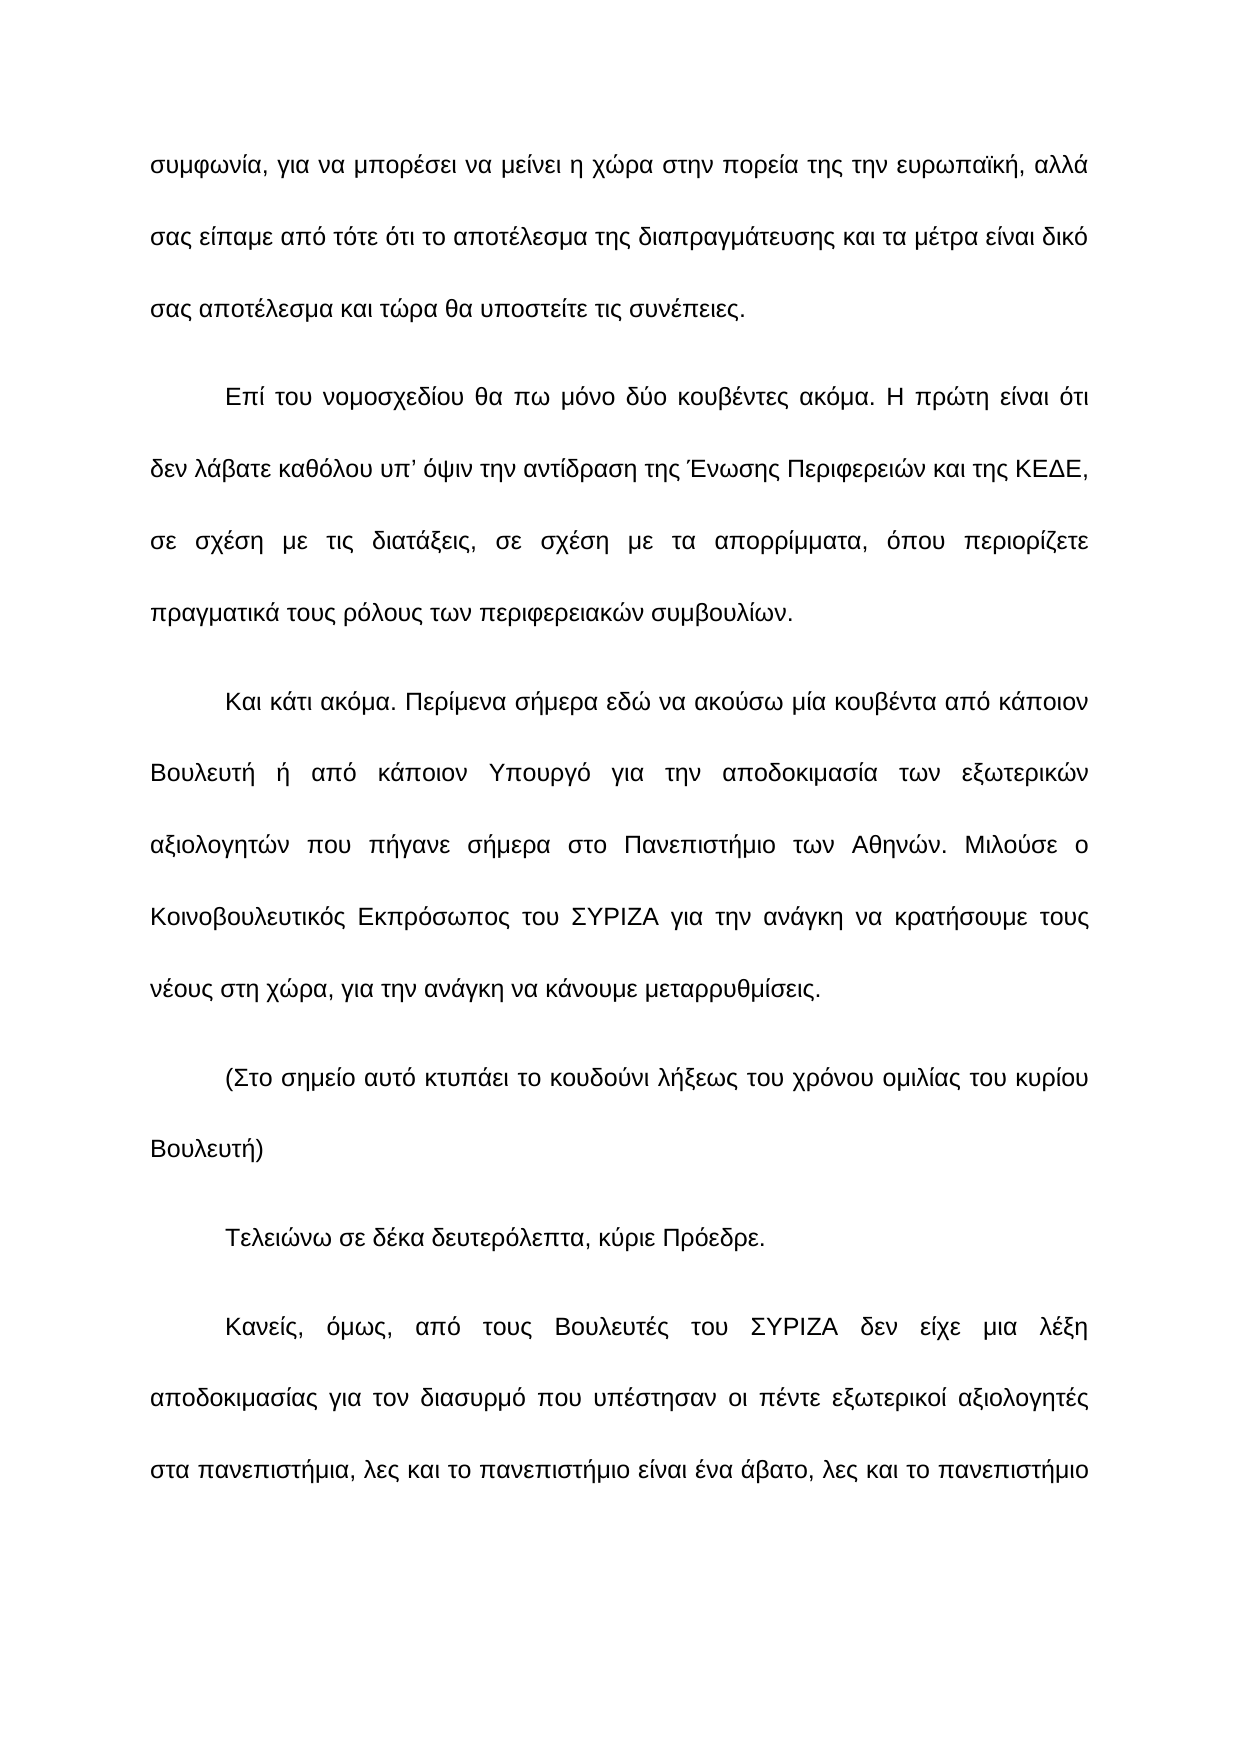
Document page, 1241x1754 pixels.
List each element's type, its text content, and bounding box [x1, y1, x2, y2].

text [150, 1311, 1090, 1484]
text Τελειώνω σε δέκα δευτερόλεπτα, κύριε Πρόεδρε. [150, 1223, 1090, 1252]
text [150, 150, 1090, 322]
text Επί του νομοσχεδίου θα πω μόνο δύο κουβέντες ακόμα. Η πρώτη είναι ότι δεν λάβατε καθόλου υπ’ όψιν την αντίδραση της Ένωσης Περιφερειών και της ΚΕΔΕ, σε σχέση με τις διατάξεις, σε σχέση με τα απορρίμματα, όπου περιορίζετε πραγματικά τους ρόλους των περιφερειακών συμβουλίων. [150, 382, 1090, 627]
text (Στο σημείο αυτό κτυπάει το κουδούνι λήξεως του χρόνου ομιλίας του κυρίου Βουλευτή) [150, 1062, 1090, 1163]
text Και κάτι ακόμα. Περίμενα σήμερα εδώ να ακούσω μία κουβέντα από κάποιον Βουλευτή ή από κάποιον Υπουργό για την αποδοκιμασία των εξωτερικών αξιολογητών που πήγανε σήμερα στο Πανεπιστήμιο των Αθηνών. Μιλούσε ο Κοινοβουλευτικός Εκπρόσωπος του ΣΥΡΙΖΑ για την ανάγκη να κρατήσουμε τους νέους στη χώρα, για την ανάγκη να κάνουμε μεταρρυθμίσεις. [150, 686, 1090, 1003]
